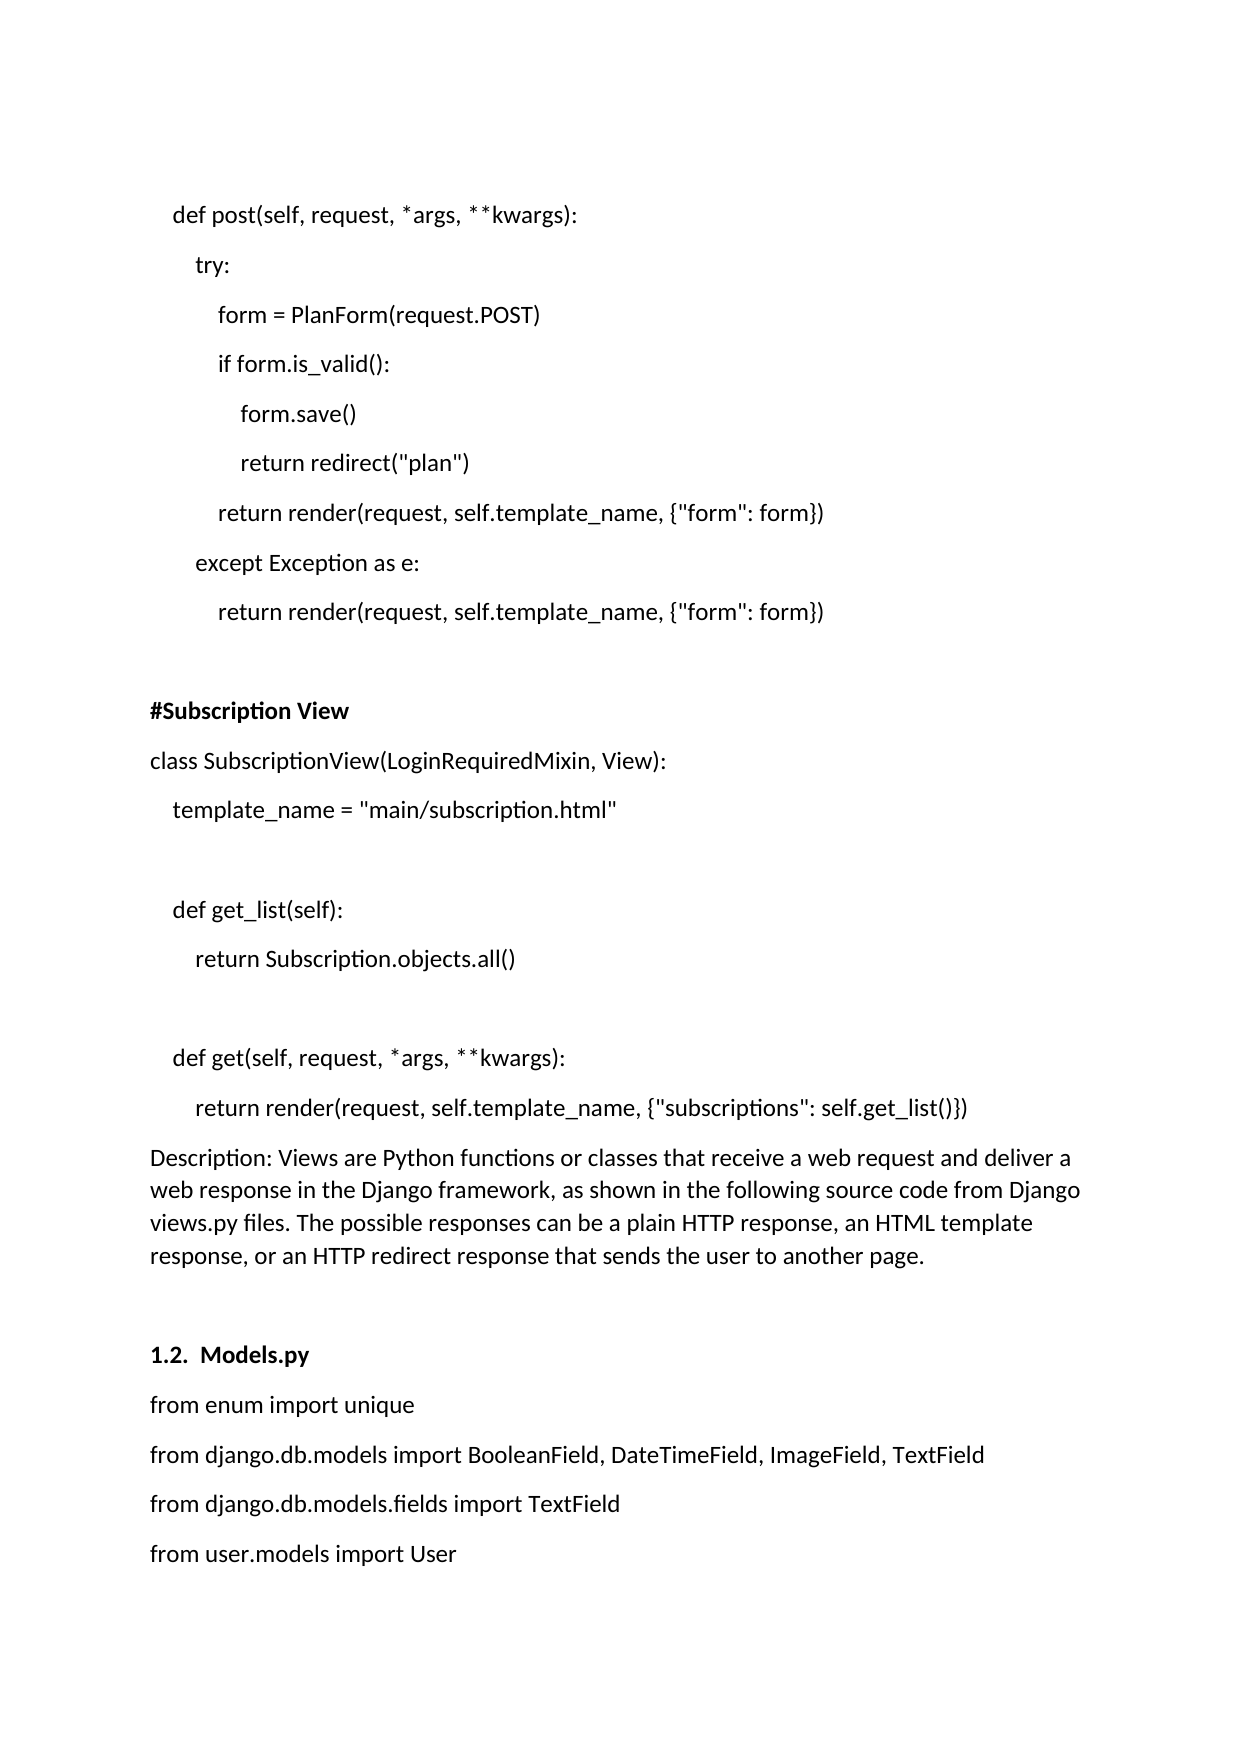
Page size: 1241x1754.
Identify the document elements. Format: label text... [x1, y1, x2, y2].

text from enum import unique [150, 1389, 1090, 1420]
text except Exception as e: [150, 547, 1090, 577]
text def post(self, request, *args, **kwargs): [150, 199, 1090, 230]
text form = PlanForm(request.POST) [150, 299, 1090, 329]
text form.save() [150, 398, 1090, 428]
text Description: Views are Python functions or classes that receive a web request and deliver a web response in the Django framework, as shown in the following source code from Django views.py files. The possible responses can be a plain HTTP response, an HTML template response, or an HTTP redirect response that sends the user to another page. [150, 1142, 1090, 1271]
text def get_list(self): [150, 894, 1090, 924]
text from django.db.models.fields import TextField [150, 1488, 1090, 1519]
text template_name = "main/subscription.html" [150, 794, 1090, 825]
text #Subscription View [150, 695, 1090, 726]
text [150, 497, 1090, 528]
text from user.models import User [150, 1538, 1090, 1568]
text try: [150, 249, 1090, 280]
text from django.db.models import BooleanField, DateTimeField, ImageField, TextField [150, 1439, 1090, 1469]
text return render(request, self.template_name, {"subscriptions": self.get_list()}) [150, 1092, 1090, 1123]
text return render(request, self.template_name, {"form": form}) [150, 596, 1090, 627]
text if form.is_valid(): [150, 348, 1090, 379]
text 1.2. Models.py [150, 1339, 1090, 1370]
text return Subscription.objects.all() [150, 943, 1090, 974]
text return redirect("plan") [150, 447, 1090, 478]
text def get(self, request, *args, **kwargs): [150, 1042, 1090, 1073]
text class SubscriptionView(LoginRequiredMixin, View): [150, 745, 1090, 776]
